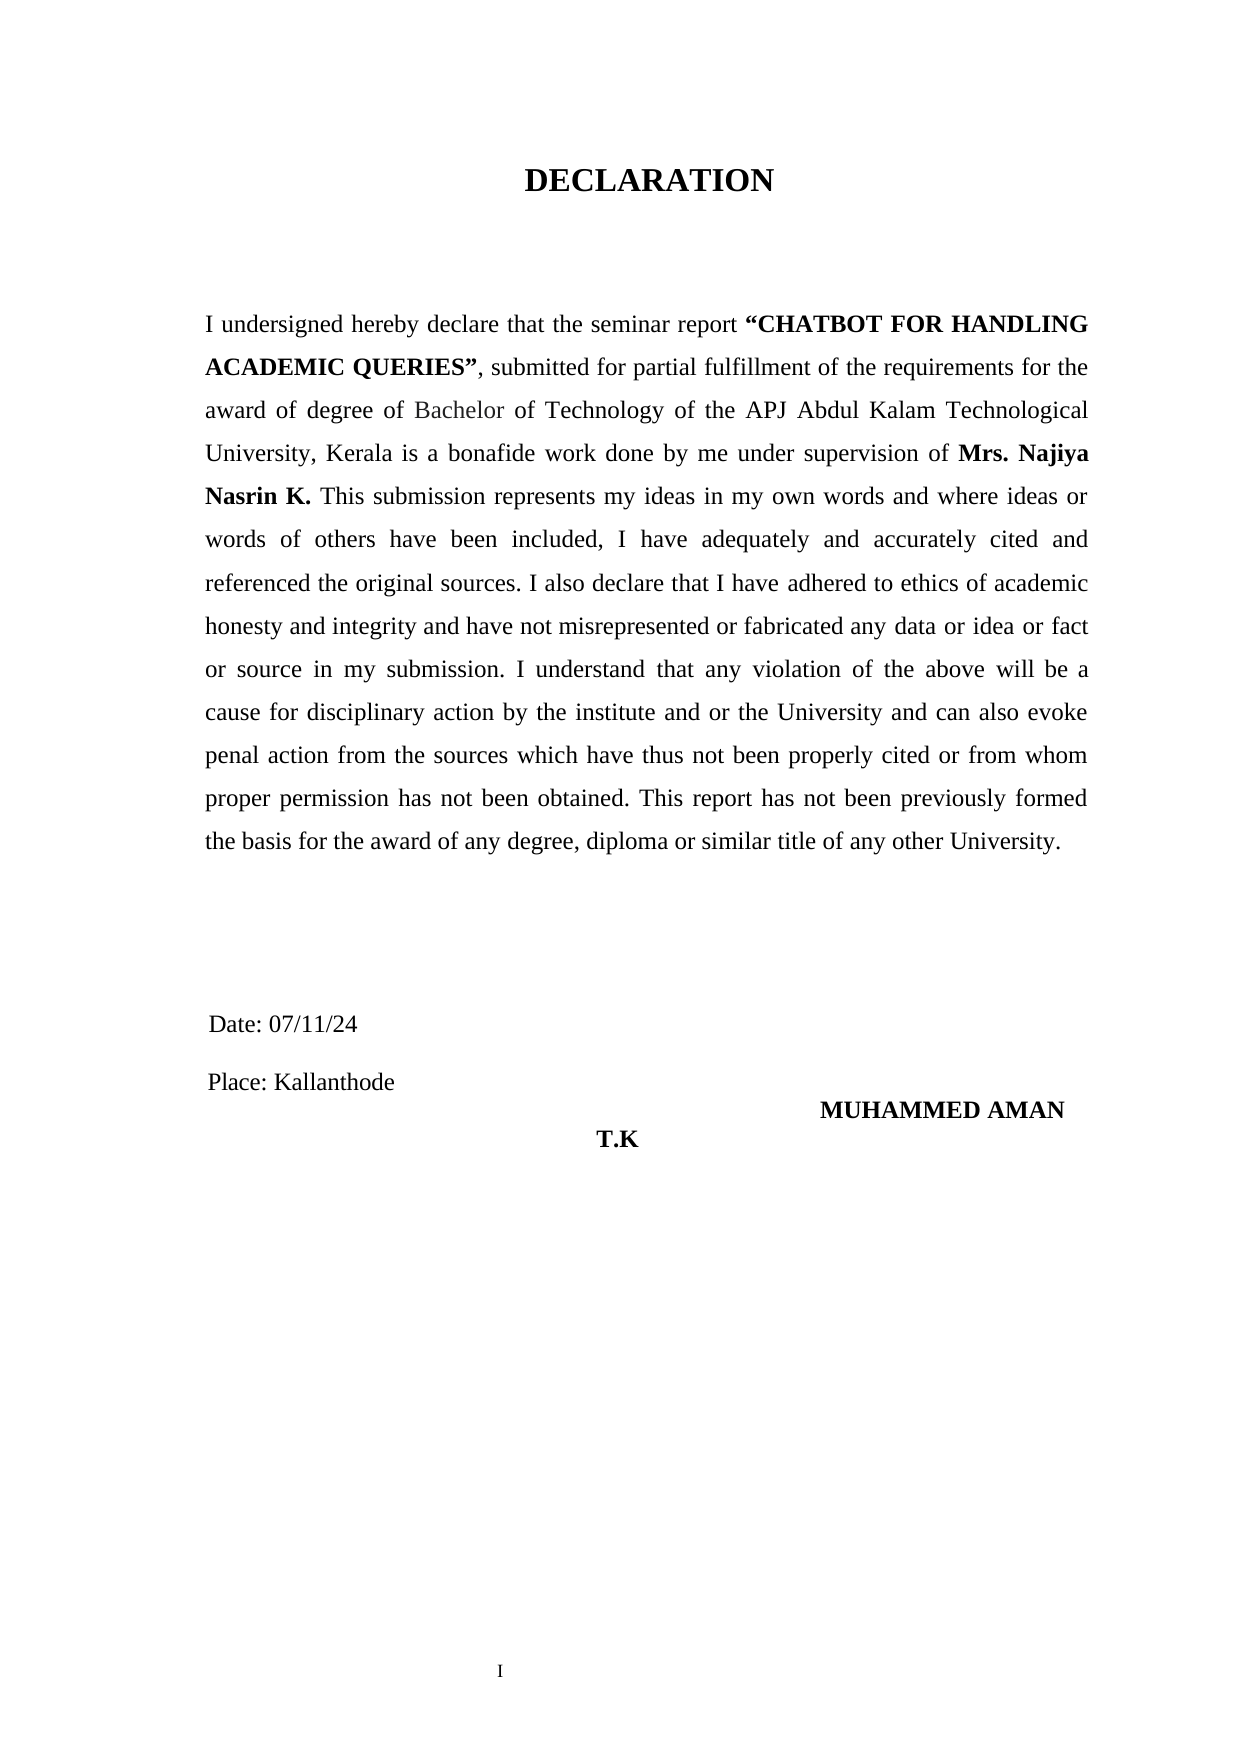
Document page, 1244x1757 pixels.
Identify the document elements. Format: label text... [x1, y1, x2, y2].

subtitle DECLARATION [208, 161, 1024, 199]
text Date: 07/11/24 [146, 1009, 1148, 1038]
subtitle MUHAMMED AMAN T.K [146, 1095, 1089, 1153]
text I undersigned hereby declare that the seminar report “CHATBOT FOR HANDLING ACADEMIC QUERIES”, submitted for partial fulfillment of the requirements for the award of degree of Bachelor of Technology of the APJ Abdul Kalam Technological University, Kerala is a bonafide work done by me under supervision of Mrs. Najiya Nasrin K. This submission represents my ideas in my own words and where ideas or words of others have been included, I have adequately and accurately cited and referenced the original sources. I also declare that I have adhered to ethics of academic honesty and integrity and have not misrepresented or fabricated any data or idea or fact or source in my submission. I understand that any violation of the above will be a cause for disciplinary action by the institute and or the University and can also evoke penal action from the sources which have thus not been properly cited or from whom proper permission has not been obtained. This report has not been previously formed the basis for the award of any degree, diploma or similar title of any other University. [205, 309, 1089, 855]
text Place: Kallanthode [146, 1067, 1148, 1095]
